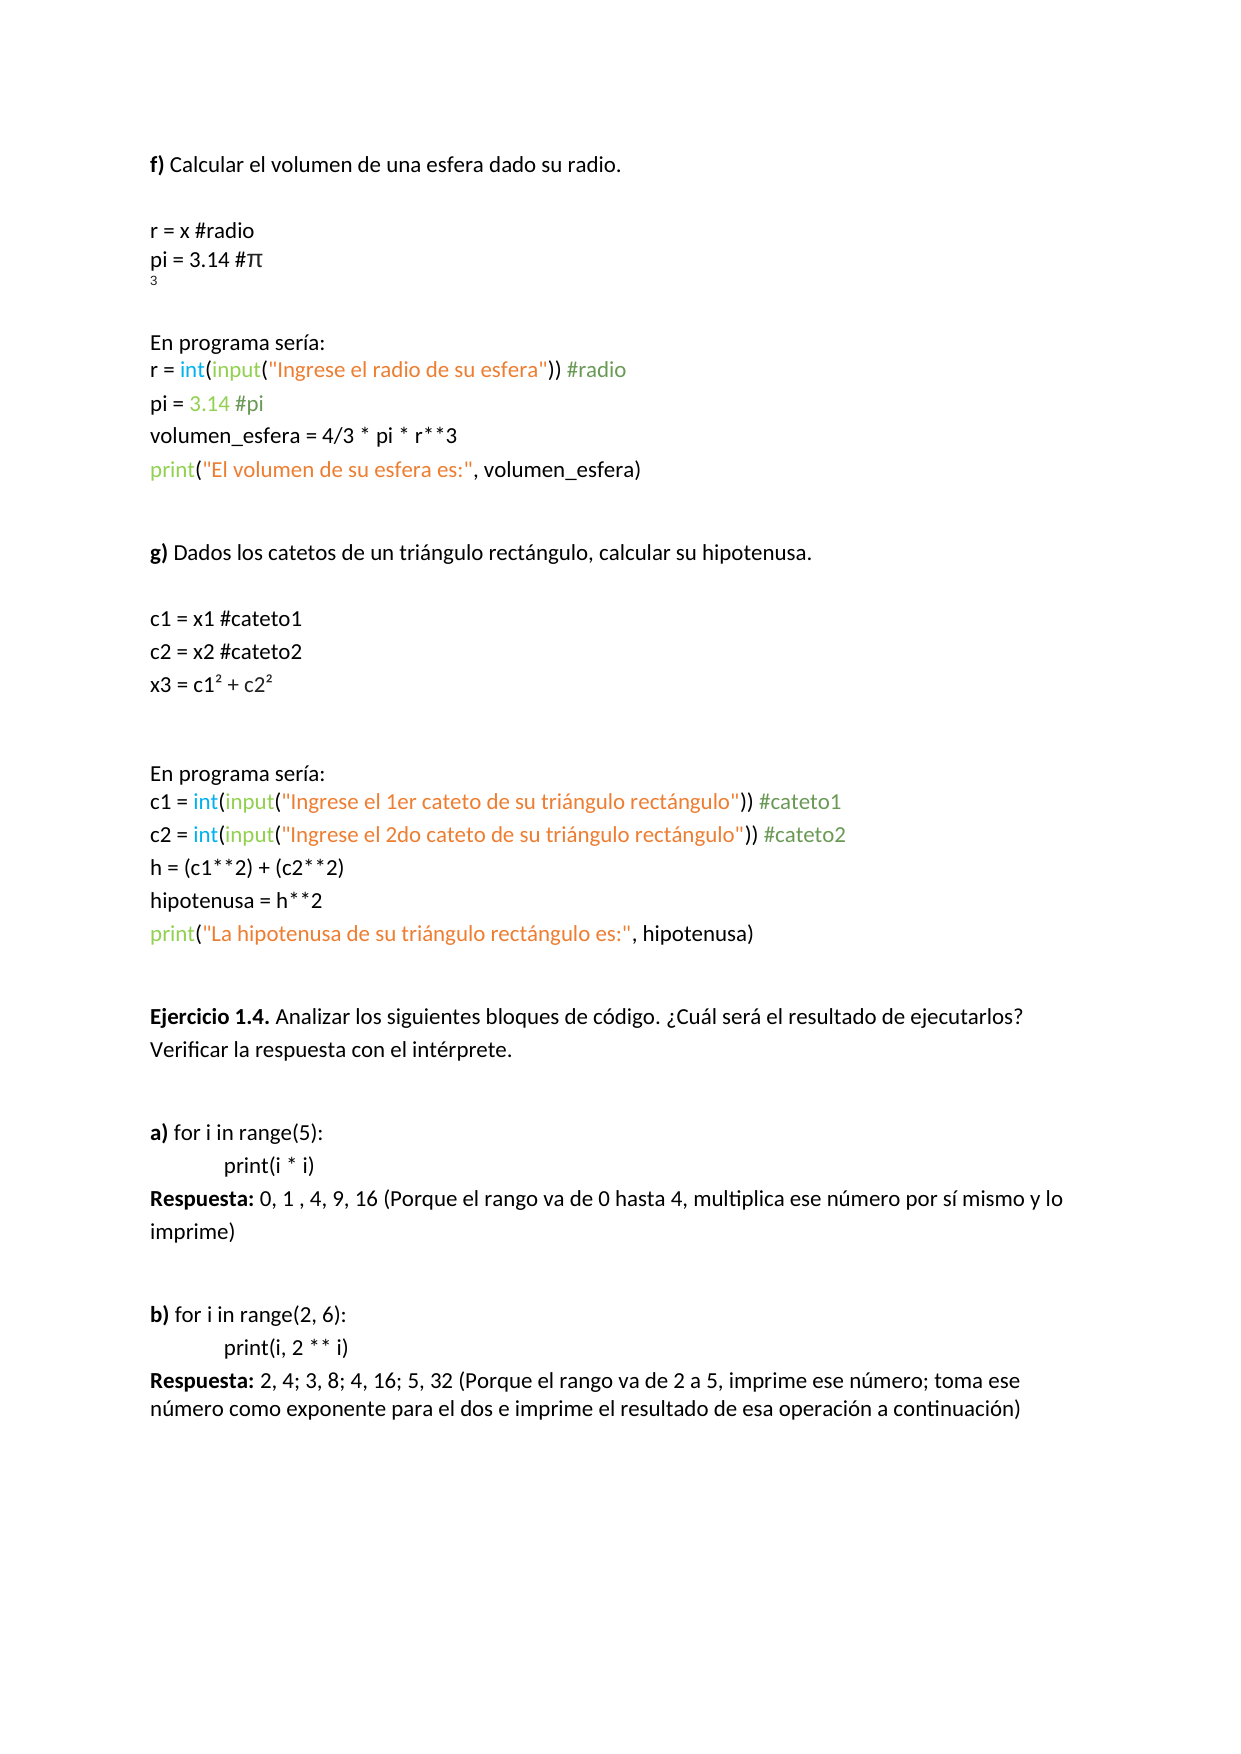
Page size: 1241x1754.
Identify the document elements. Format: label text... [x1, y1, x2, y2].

subtitle g) Dados los catetos de un triángulo rectángulo, calcular su hipotenusa. [150, 538, 1090, 566]
text c2 = int(input("Ingrese el 2do cateto de su triángulo rectángulo")) #cateto2 [150, 820, 1090, 848]
text print("La hipotenusa de su triángulo rectángulo es:", hipotenusa) [150, 919, 1090, 947]
text print("El volumen de su esfera es:", volumen_esfera) [150, 455, 1090, 483]
text print(i, 2 ** i) [150, 1333, 1090, 1361]
text c2 = x2 #cateto2 [150, 637, 1090, 665]
text Respuesta: 2, 4; 3, 8; 4, 16; 5, 32 (Porque el rango va de 2 a 5, imprime ese número; toma ese número como exponente para el dos e imprime el resultado de esa operación a continuación) [150, 1366, 1090, 1422]
subtitle a) for i in range(5): [150, 1118, 1090, 1146]
text Verificar la respuesta con el intérprete. [150, 1035, 1090, 1063]
text pi = 3.14 #π [150, 244, 1090, 273]
subtitle Ejercicio 1.4. Analizar los siguientes bloques de código. ¿Cuál será el resultado de ejecutarlos? [150, 1002, 1090, 1030]
text pi = 3.14 #pi [150, 389, 1090, 417]
text Respuesta: 0, 1 , 4, 9, 16 (Porque el rango va de 0 hasta 4, multiplica ese número por sí mismo y lo imprime) [150, 1184, 1090, 1245]
text En programa sería: [150, 328, 1090, 356]
subtitle b) for i in range(2, 6): [150, 1300, 1090, 1328]
text c1 = int(input("Ingrese el 1er cateto de su triángulo rectángulo")) #cateto1 [150, 787, 1090, 815]
subtitle f) Calcular el volumen de una esfera dado su radio. [150, 150, 1090, 178]
text r = int(input("Ingrese el radio de su esfera")) #radio [150, 356, 1090, 384]
text hipotenusa = h**2 [150, 886, 1090, 914]
text volumen_esfera = 4/3 * pi * r**3 [150, 422, 1090, 450]
text r = x #radio [150, 216, 1090, 244]
text print(i * i) [150, 1151, 1090, 1179]
text x3 = c1² + c2² [150, 670, 1090, 698]
text En programa sería: [150, 759, 1090, 787]
text c1 = x1 #cateto1 [150, 604, 1090, 632]
text h = (c1**2) + (c2**2) [150, 853, 1090, 881]
